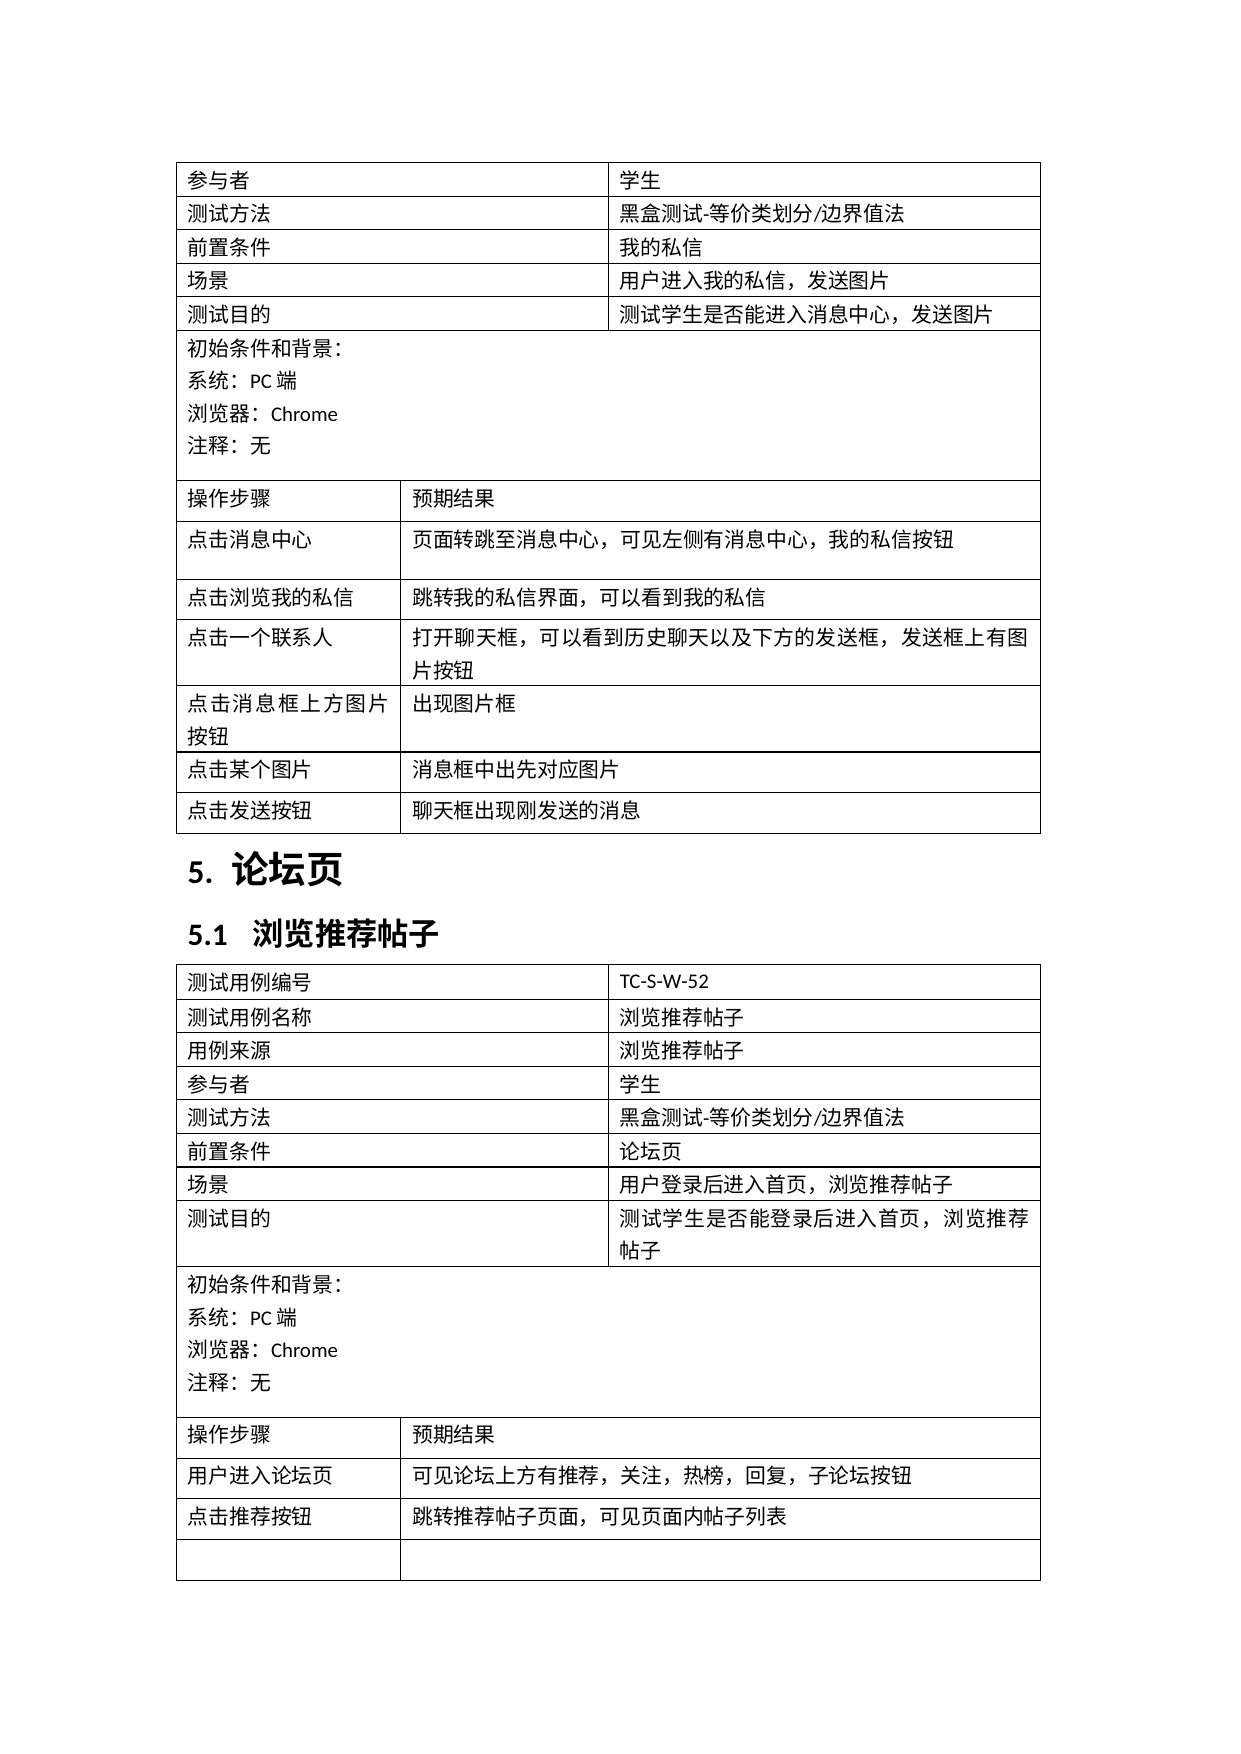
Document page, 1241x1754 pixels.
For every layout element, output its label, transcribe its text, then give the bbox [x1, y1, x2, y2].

table_cell 点击消息框上方图片按钮 [177, 686, 400, 751]
table_cell 预期结果 [401, 481, 1040, 521]
table_header 测试用例编号 [177, 965, 608, 999]
table_cell 我的私信 [609, 230, 1040, 263]
table_cell 聊天框出现刚发送的消息 [401, 793, 1040, 833]
table_header TC-S-W-52 [609, 965, 1040, 999]
table_cell 点击推荐按钮 [177, 1499, 400, 1539]
table_cell 跳转推荐帖子页面，可见页面内帖子列表 [401, 1499, 1040, 1539]
table_cell 学生 [609, 163, 1040, 196]
table_cell 学生 [609, 1067, 1040, 1099]
text 浏览推荐帖子 [187, 899, 1053, 964]
table_cell 浏览推荐帖子 [609, 1033, 1040, 1066]
table_cell 测试方法 [177, 1100, 608, 1133]
table_cell 测试目的 [177, 297, 608, 330]
table_cell 初始条件和背景： 系统：PC端 浏览器：Chrome 注释：无 [177, 1267, 1040, 1417]
table_cell 操作步骤 [177, 1418, 400, 1457]
table_cell 参与者 [177, 1067, 608, 1099]
table_cell 黑盒测试-等价类划分/边界值法 [609, 1100, 1040, 1133]
table_cell 用例来源 [177, 1033, 608, 1066]
table_cell 点击浏览我的私信 [177, 580, 400, 619]
table_cell 点击发送按钮 [177, 793, 400, 833]
table_cell 跳转我的私信界面，可以看到我的私信 [401, 580, 1040, 619]
table_cell 用户登录后进入首页，浏览推荐帖子 [609, 1168, 1040, 1200]
table_cell 用户进入我的私信，发送图片 [609, 264, 1040, 296]
table_cell 消息框中出先对应图片 [401, 753, 1040, 792]
table_cell 场景 [177, 264, 608, 296]
table_cell 预期结果 [401, 1418, 1040, 1457]
table_cell 初始条件和背景： 系统：PC端 浏览器：Chrome 注释：无 [177, 331, 1040, 480]
table_cell 出现图片框 [401, 686, 1040, 751]
table_cell 论坛页 [609, 1134, 1040, 1166]
text 论坛页 [187, 834, 1053, 899]
table_cell 场景 [177, 1168, 608, 1200]
table_cell 操作步骤 [177, 481, 400, 521]
table_cell [177, 1540, 400, 1580]
table_cell 测试目的 [177, 1201, 608, 1266]
table_cell 测试学生是否能登录后进入首页，浏览推荐帖子 [609, 1201, 1040, 1266]
table_cell 前置条件 [177, 230, 608, 263]
table_cell 黑盒测试-等价类划分/边界值法 [609, 197, 1040, 229]
table_cell 测试学生是否能进入消息中心，发送图片 [609, 297, 1040, 330]
table_cell 页面转跳至消息中心，可见左侧有消息中心，我的私信按钮 [401, 522, 1040, 578]
table_cell 参与者 [177, 163, 608, 196]
table_cell 点击某个图片 [177, 753, 400, 792]
table_cell 可见论坛上方有推荐，关注，热榜，回复，子论坛按钮 [401, 1459, 1040, 1498]
table_cell 测试方法 [177, 197, 608, 229]
table_cell 点击消息中心 [177, 522, 400, 578]
table_cell 点击一个联系人 [177, 620, 400, 685]
table_cell 打开聊天框，可以看到历史聊天以及下方的发送框，发送框上有图片按钮 [401, 620, 1040, 685]
table_cell 用户进入论坛页 [177, 1459, 400, 1498]
table_cell [401, 1540, 1040, 1580]
table_cell 测试用例名称 [177, 1000, 608, 1032]
table_cell 前置条件 [177, 1134, 608, 1166]
table_cell 浏览推荐帖子 [609, 1000, 1040, 1032]
